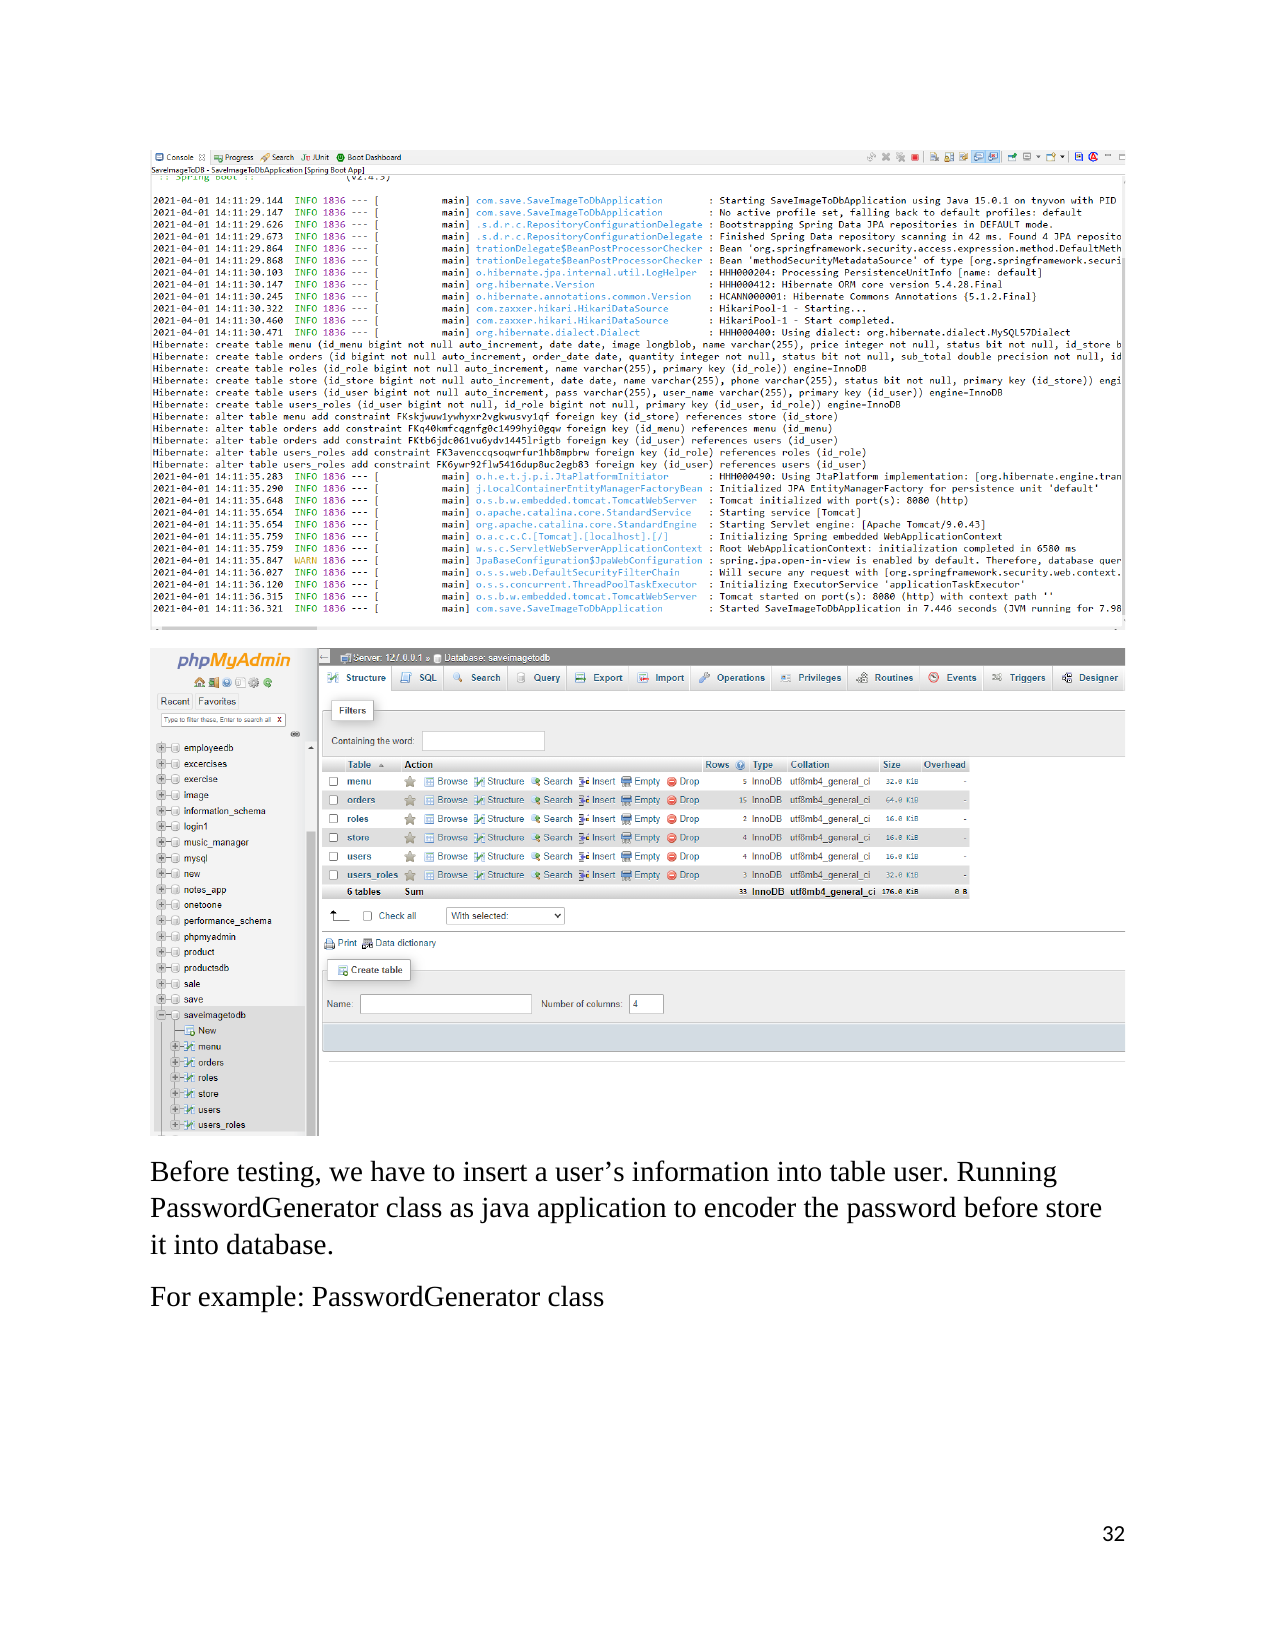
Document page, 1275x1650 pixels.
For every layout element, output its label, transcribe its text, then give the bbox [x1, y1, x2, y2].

picture [150, 648, 1125, 1136]
text For example: PasswordGenerator class [150, 1279, 1125, 1313]
picture [150, 150, 1125, 630]
text Before testing, we have to insert a user’s information into table user. Running PasswordGenerator class as java application to encoder the password before store it into database. [150, 1154, 1125, 1260]
